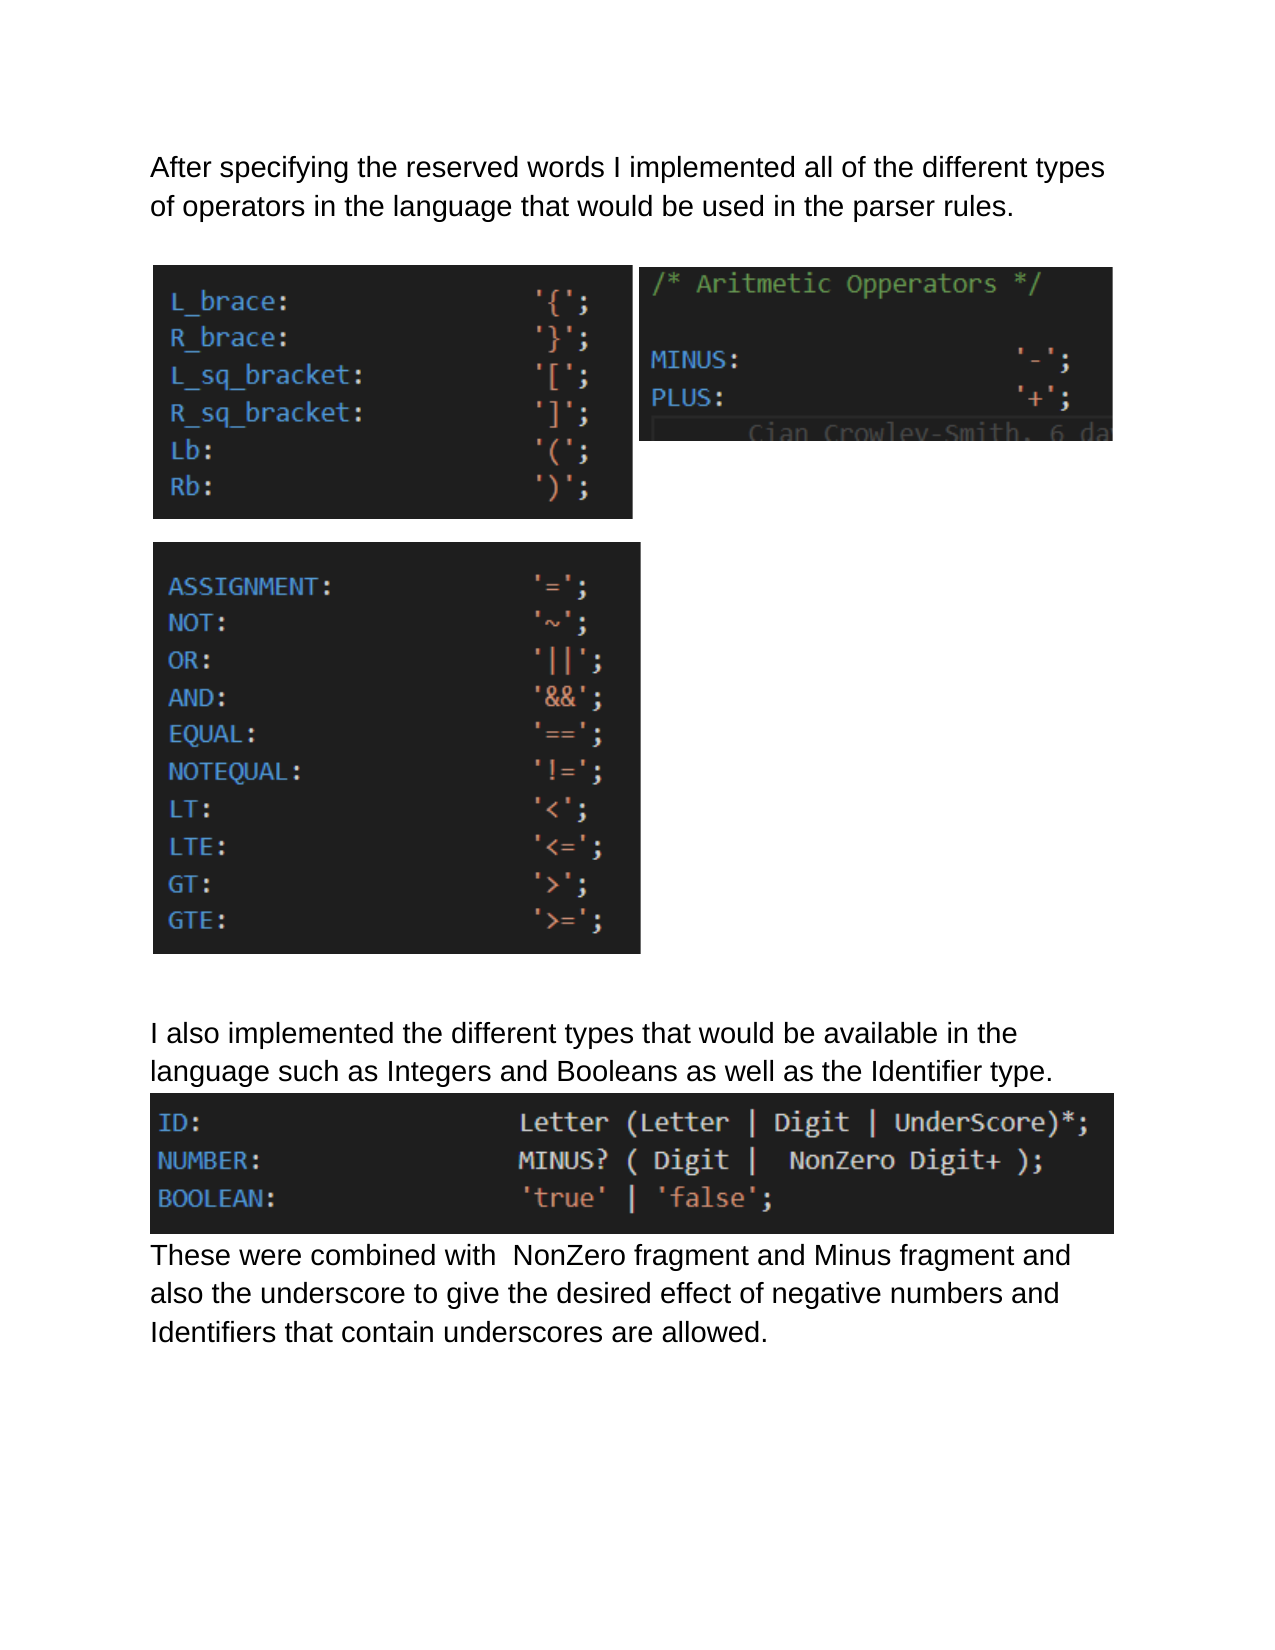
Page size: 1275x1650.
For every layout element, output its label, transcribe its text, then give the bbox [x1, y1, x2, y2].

text After specifying the reserved words I implemented all of the different types of operators in the language that would be used in the parser rules. [150, 150, 1125, 222]
text These were combined with NonZero fragment and Minus fragment and also the underscore to give the desired effect of negative numbers and Identifiers that contain underscores are allowed. [150, 1237, 1125, 1348]
picture [153, 542, 641, 954]
text I also implemented the different types that would be available in the language such as Integers and Booleans as well as the Identifier type. [150, 1016, 1125, 1088]
picture [153, 265, 633, 519]
picture [150, 1093, 1114, 1234]
picture [639, 267, 1113, 441]
